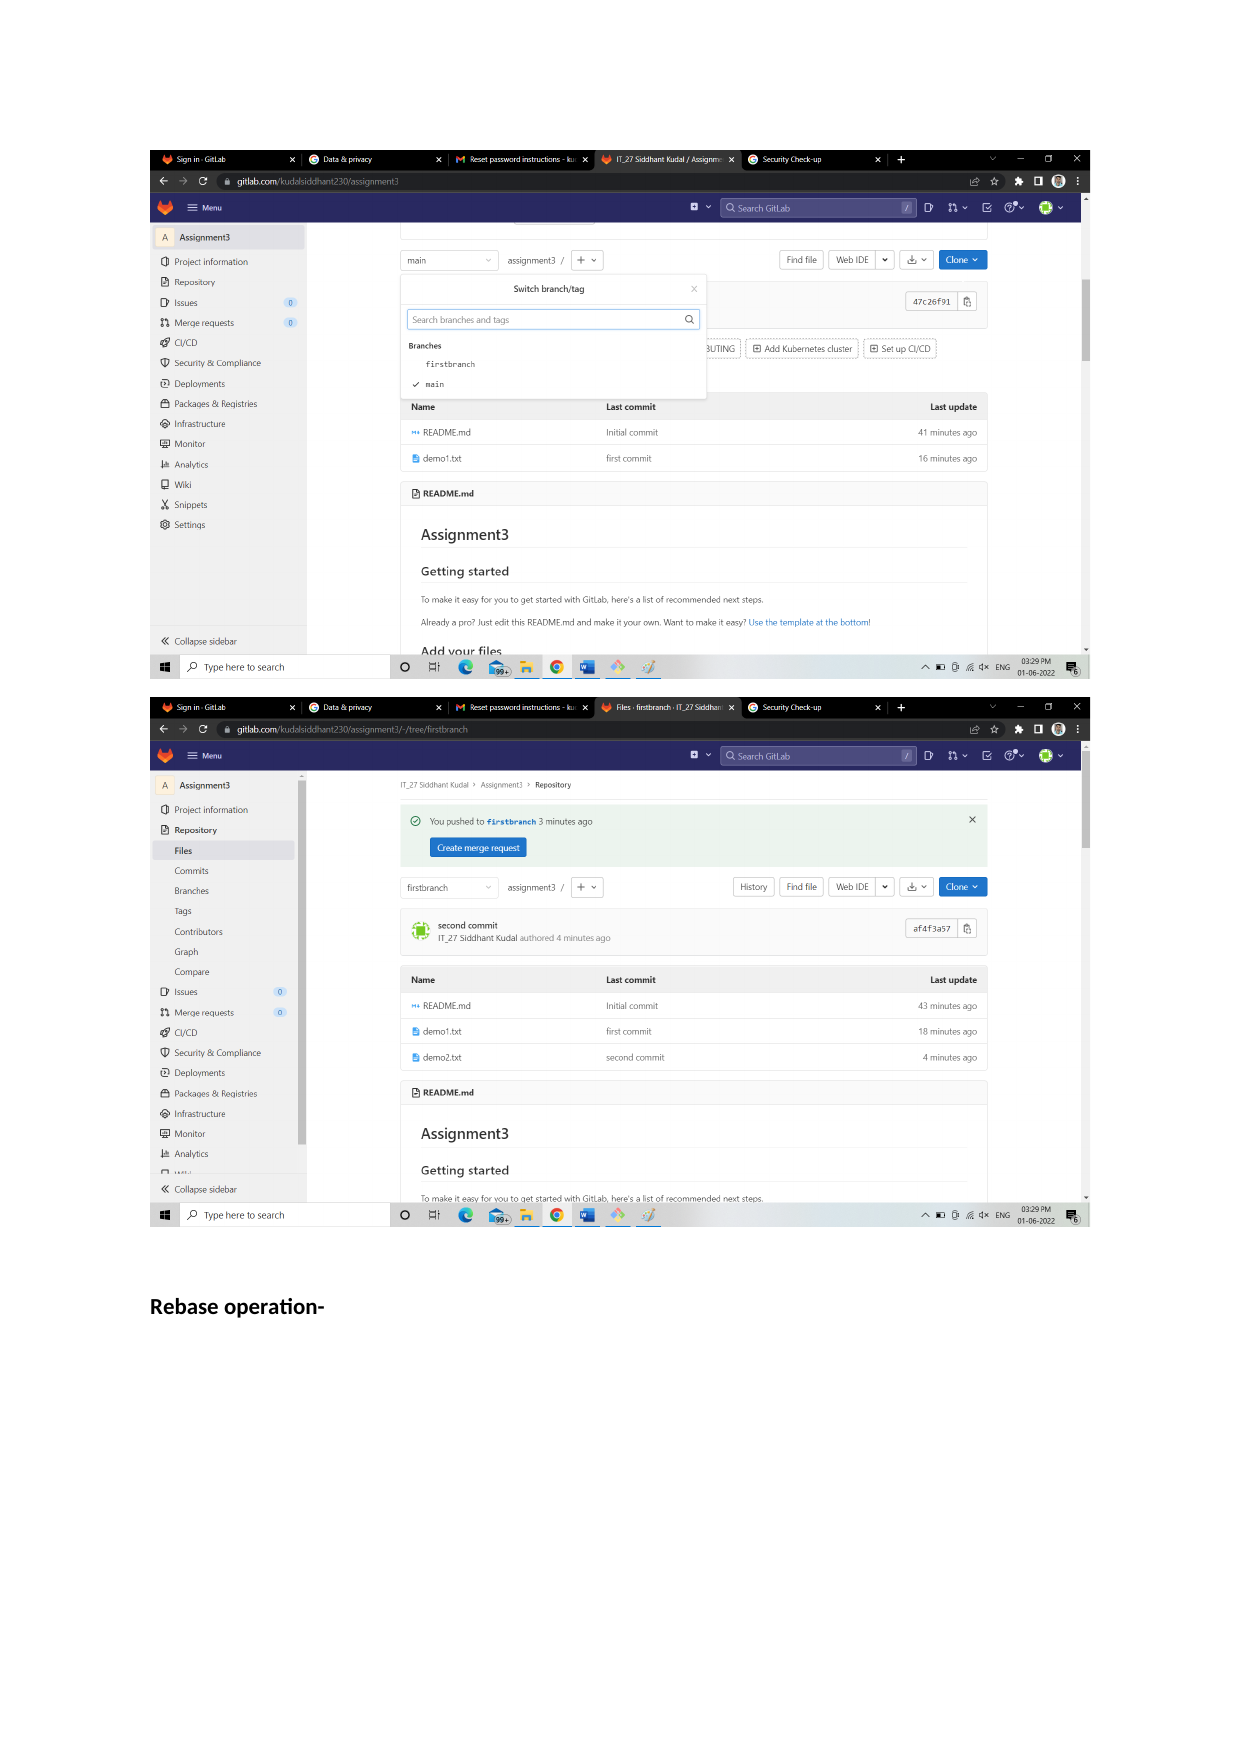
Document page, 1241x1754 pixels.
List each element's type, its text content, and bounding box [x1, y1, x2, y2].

text Rebase operation- [150, 1292, 1090, 1320]
picture [150, 697, 1091, 1227]
picture [150, 150, 1091, 679]
